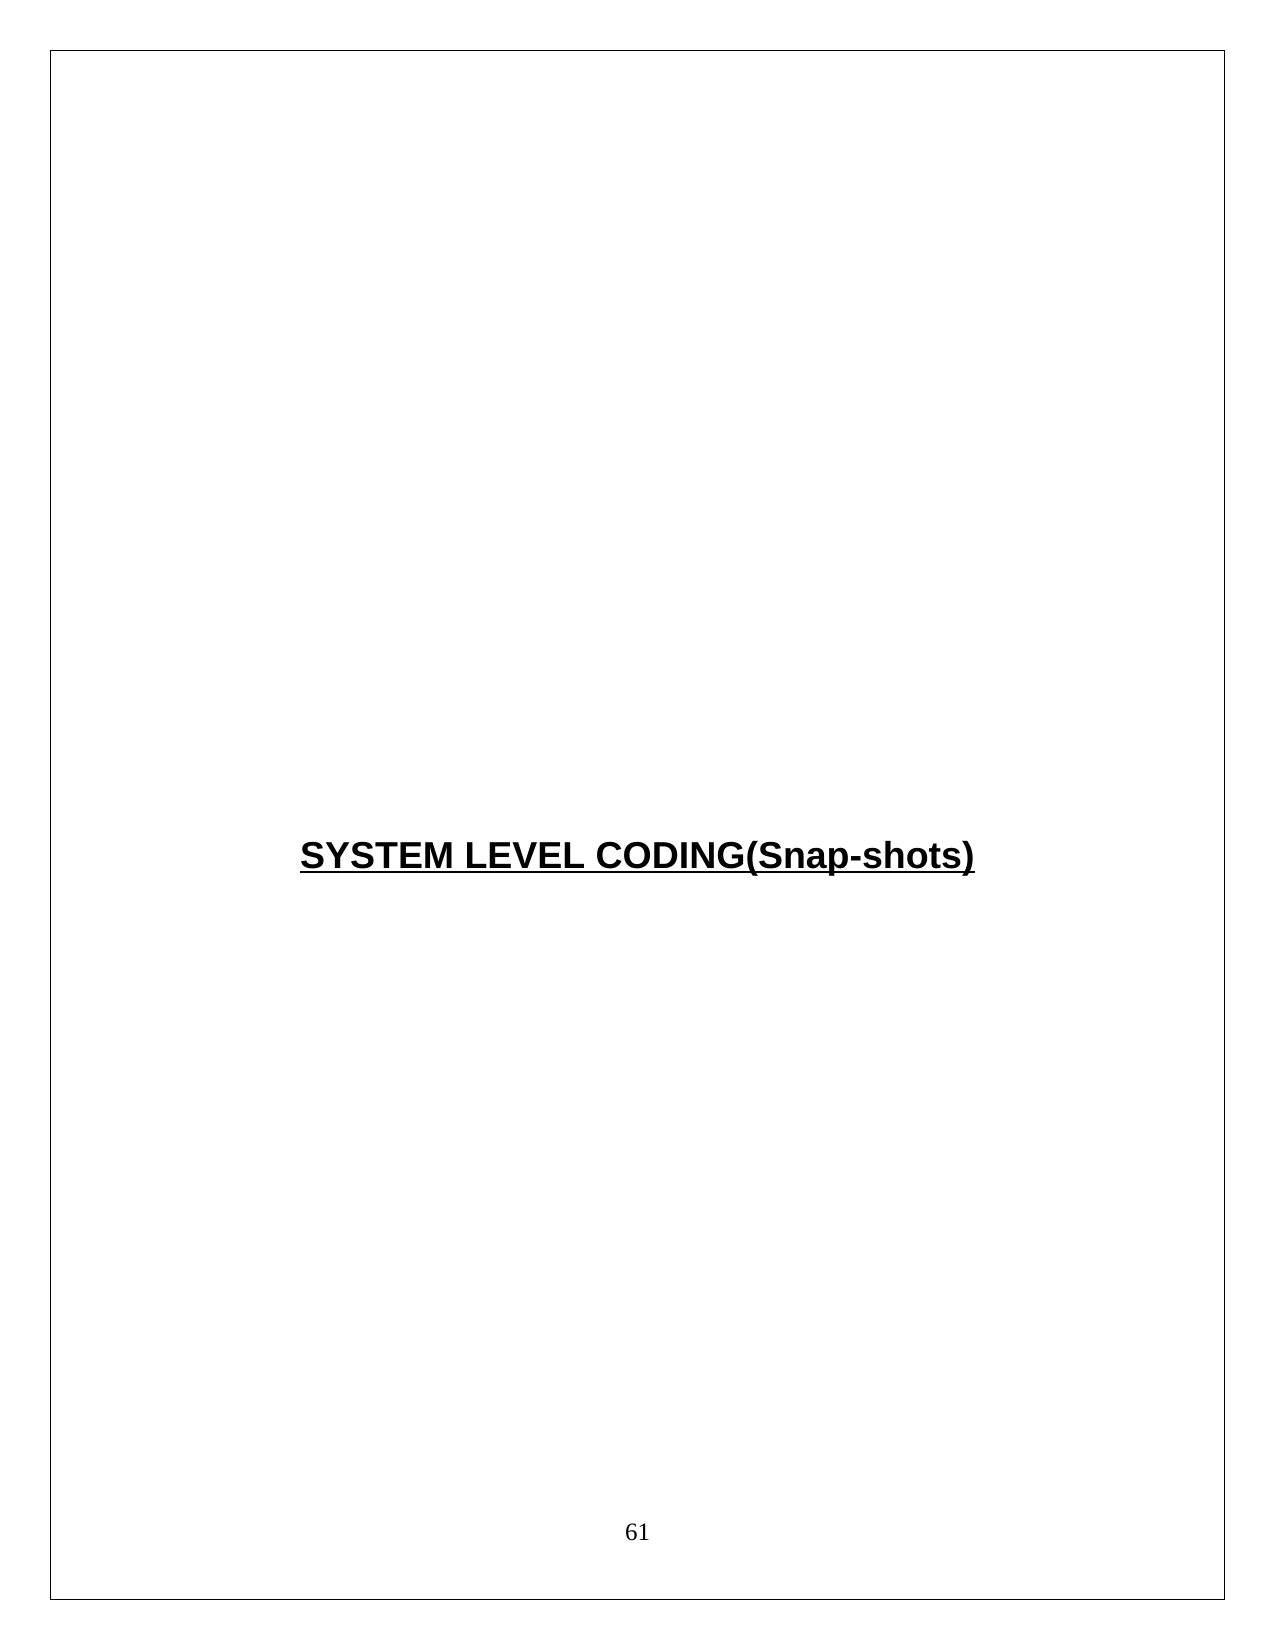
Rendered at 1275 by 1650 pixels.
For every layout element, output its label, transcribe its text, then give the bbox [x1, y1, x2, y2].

text SYSTEM LEVEL CODING(Snap-shots) [150, 833, 1125, 877]
